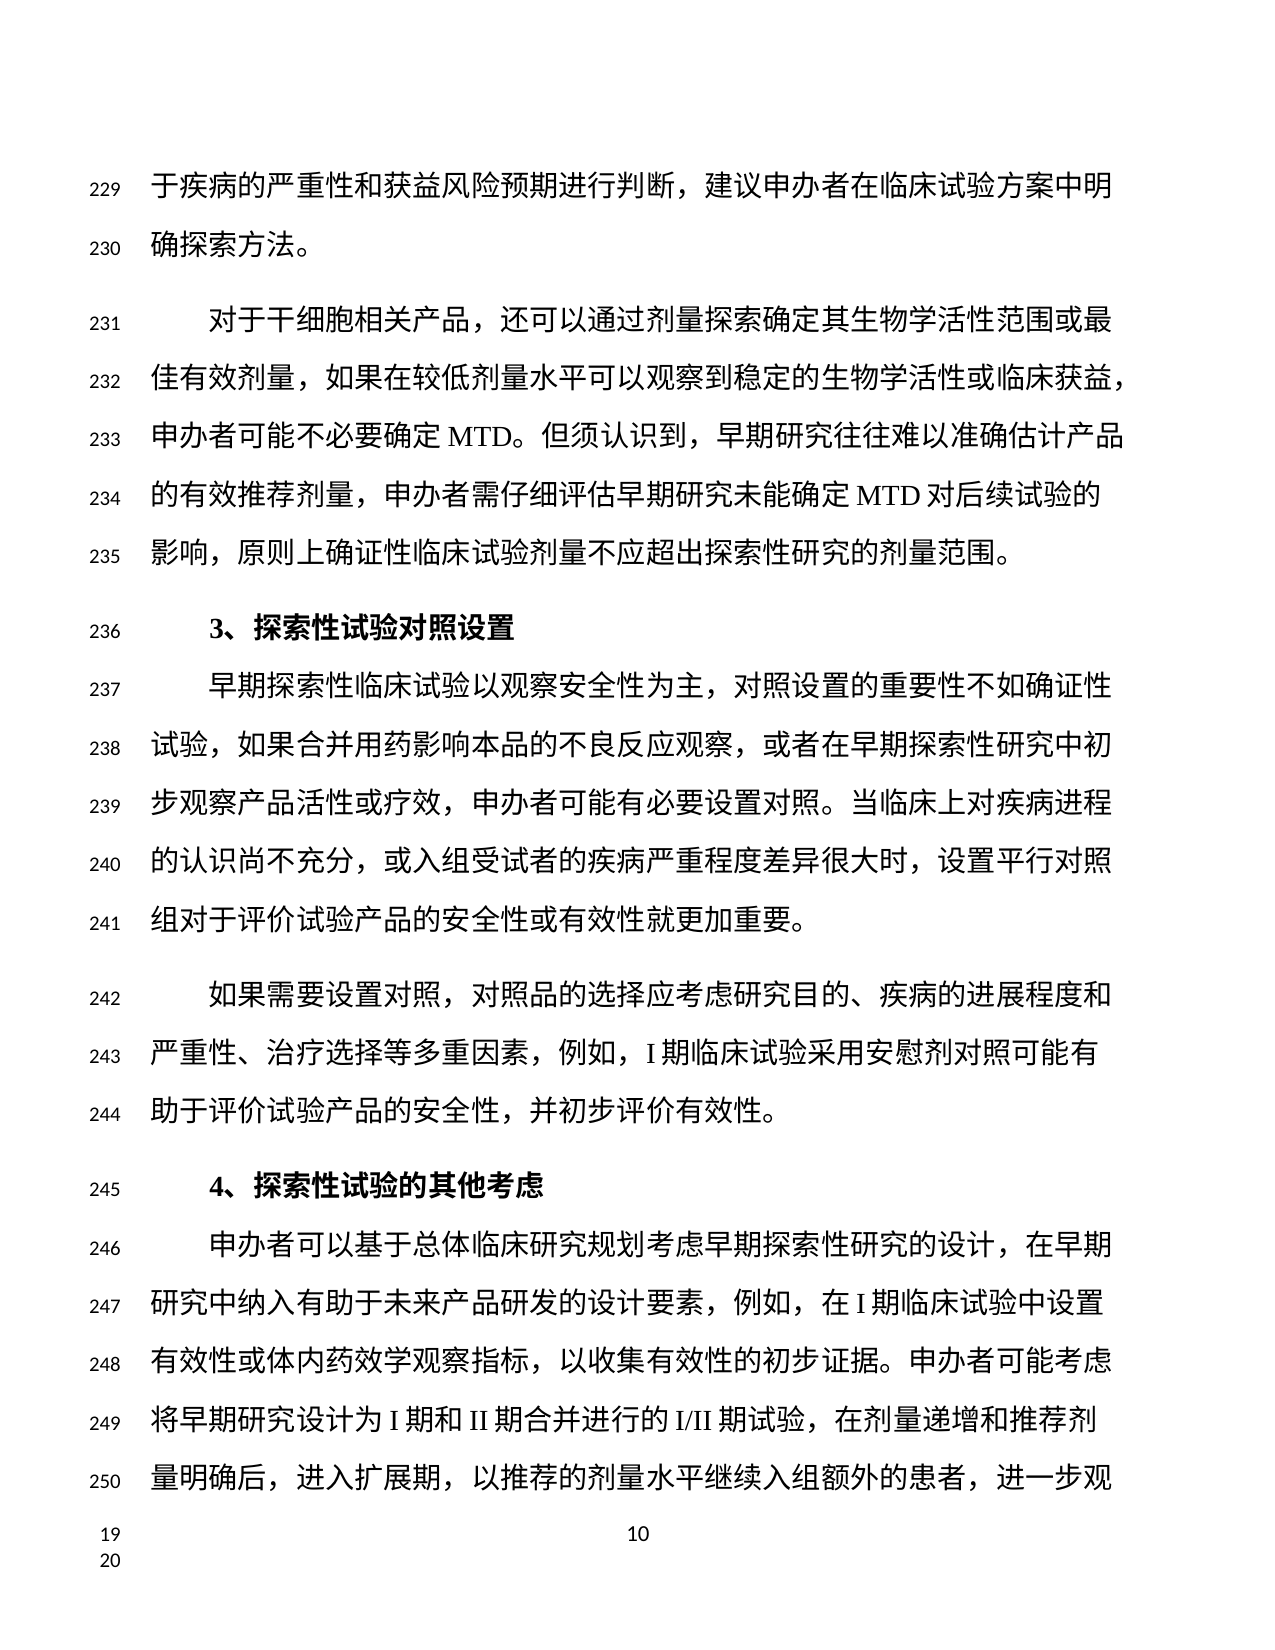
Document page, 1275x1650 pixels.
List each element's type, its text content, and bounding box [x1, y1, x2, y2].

subtitle 3、探索性试验对照设置 [209, 592, 1125, 650]
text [150, 1208, 1125, 1500]
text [150, 150, 1125, 267]
text 对于干细胞相关产品，还可以通过剂量探索确定其生物学活性范围或最佳有效剂量，如果在较低剂量水平可以观察到稳定的生物学活性或临床获益，申办者可能不必要确定MTD。但须认识到，早期研究往往难以准确估计产品的有效推荐剂量，申办者需仔细评估早期研究未能确定MTD对后续试验的影响，原则上确证性临床试验剂量不应超出探索性研究的剂量范围。 [150, 283, 1125, 575]
text 早期探索性临床试验以观察安全性为主，对照设置的重要性不如确证性试验，如果合并用药影响本品的不良反应观察，或者在早期探索性研究中初步观察产品活性或疗效，申办者可能有必要设置对照。当临床上对疾病进程的认识尚不充分，或入组受试者的疾病严重程度差异很大时，设置平行对照组对于评价试验产品的安全性或有效性就更加重要。 [150, 650, 1125, 942]
text 如果需要设置对照，对照品的选择应考虑研究目的、疾病的进展程度和严重性、治疗选择等多重因素，例如，I期临床试验采用安慰剂对照可能有助于评价试验产品的安全性，并初步评价有效性。 [150, 958, 1125, 1133]
subtitle 4、探索性试验的其他考虑 [209, 1150, 1125, 1208]
